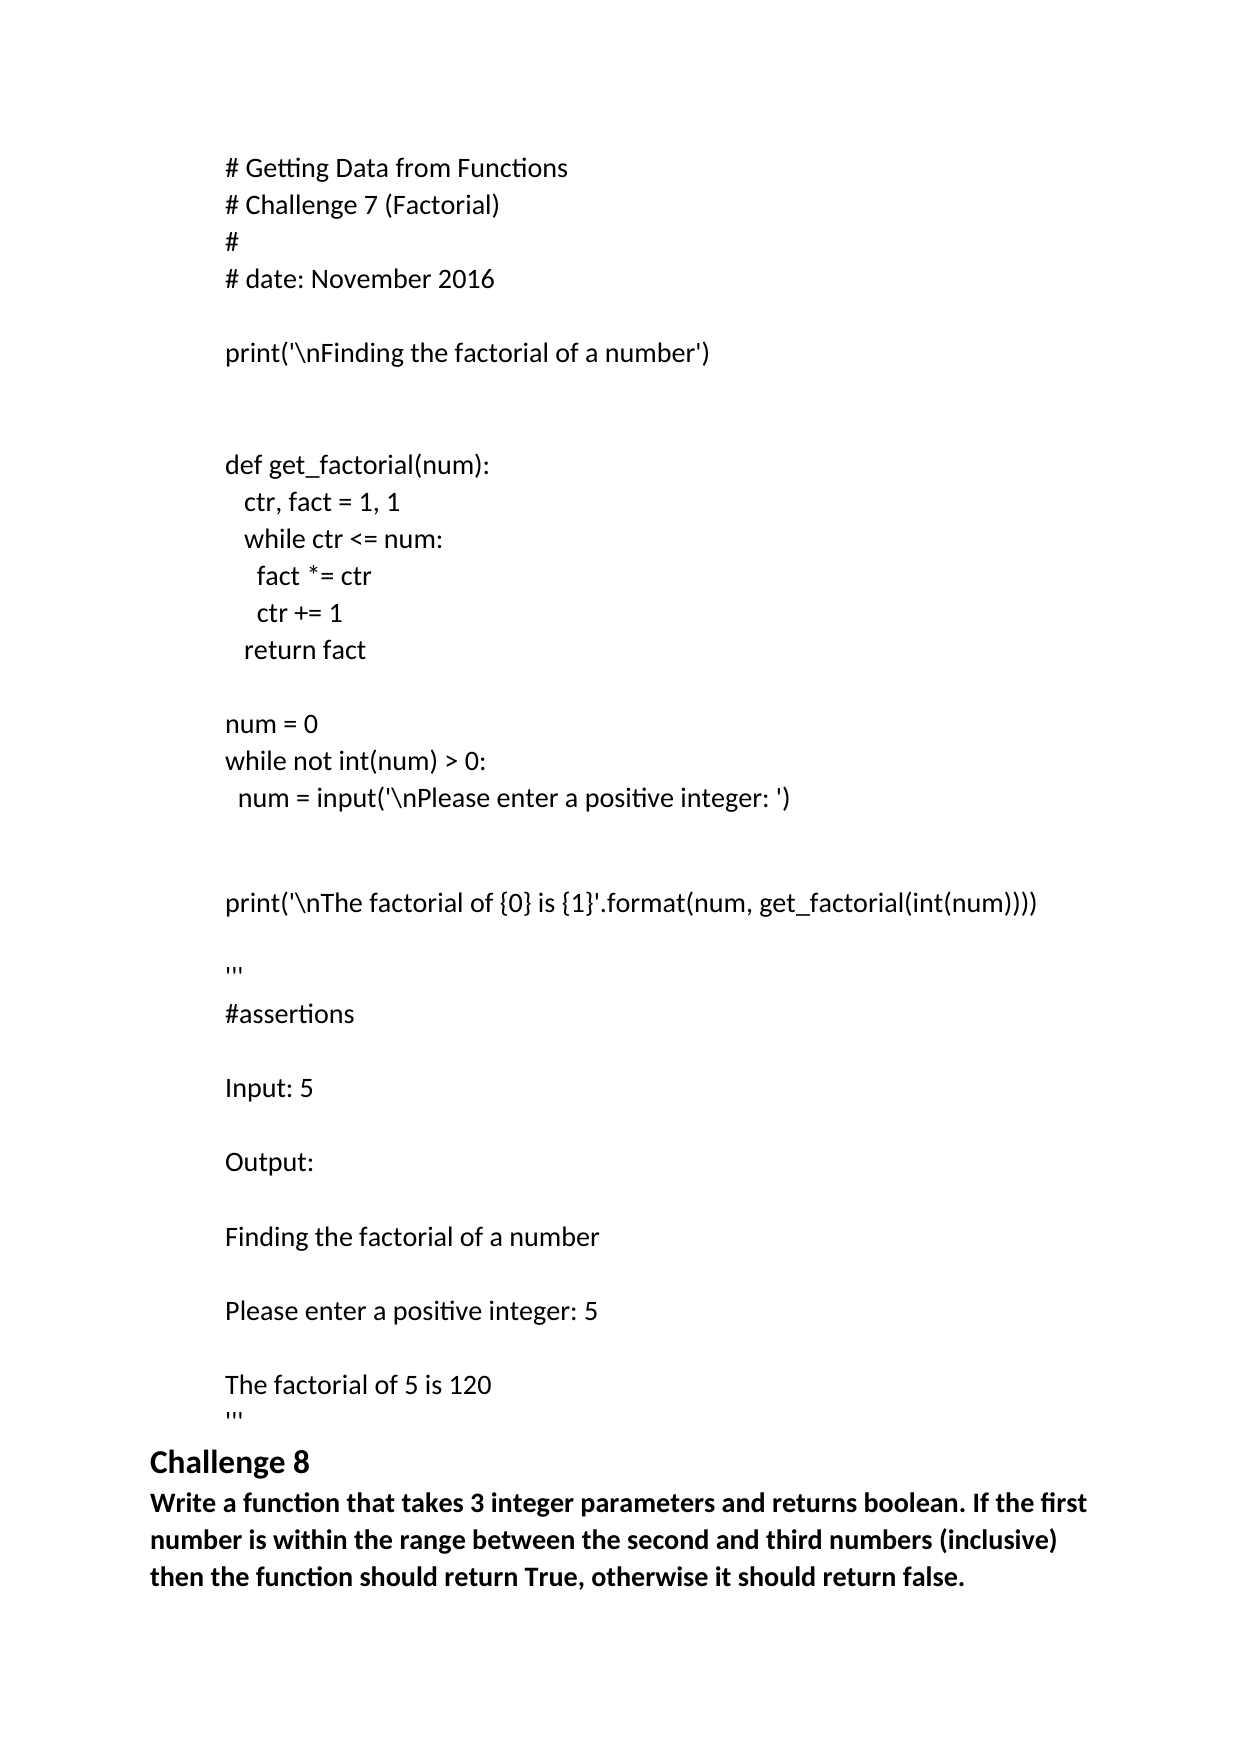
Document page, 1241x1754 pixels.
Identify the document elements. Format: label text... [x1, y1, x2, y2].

text print('\nFinding the factorial of a number') [225, 335, 1090, 370]
text while not int(num) > 0: [225, 743, 1090, 778]
text ctr += 1 [225, 595, 1090, 629]
text print('\nThe factorial of {0} is {1}'.format(num, get_factorial(int(num)))) [225, 885, 1090, 919]
text ''' [225, 1404, 1090, 1438]
text ctr, fact = 1, 1 [225, 484, 1090, 518]
text # Challenge 7 (Factorial) [225, 187, 1090, 221]
text Input: 5 [225, 1070, 1090, 1104]
text def get_factorial(num): [225, 447, 1090, 481]
text Please enter a positive integer: 5 [225, 1293, 1090, 1327]
text # date: November 2016 [225, 261, 1090, 296]
text return fact [225, 632, 1090, 666]
text # Getting Data from Functions [225, 150, 1090, 184]
text Write a function that takes 3 integer parameters and returns boolean. If the first number is within the range between the second and third numbers (inclusive) then the function should return True, otherwise it should return false. [150, 1485, 1090, 1593]
text The factorial of 5 is 120 [225, 1367, 1090, 1401]
text Output: [225, 1144, 1090, 1179]
text num = 0 [225, 706, 1090, 741]
text #assertions [225, 996, 1090, 1030]
text Challenge 8 [150, 1441, 1090, 1482]
text num = input('\nPlease enter a positive integer: ') [225, 780, 1090, 815]
text while ctr <= num: [225, 521, 1090, 555]
text ''' [225, 959, 1090, 993]
text Finding the factorial of a number [225, 1218, 1090, 1253]
text fact *= ctr [225, 558, 1090, 592]
text # [225, 224, 1090, 258]
